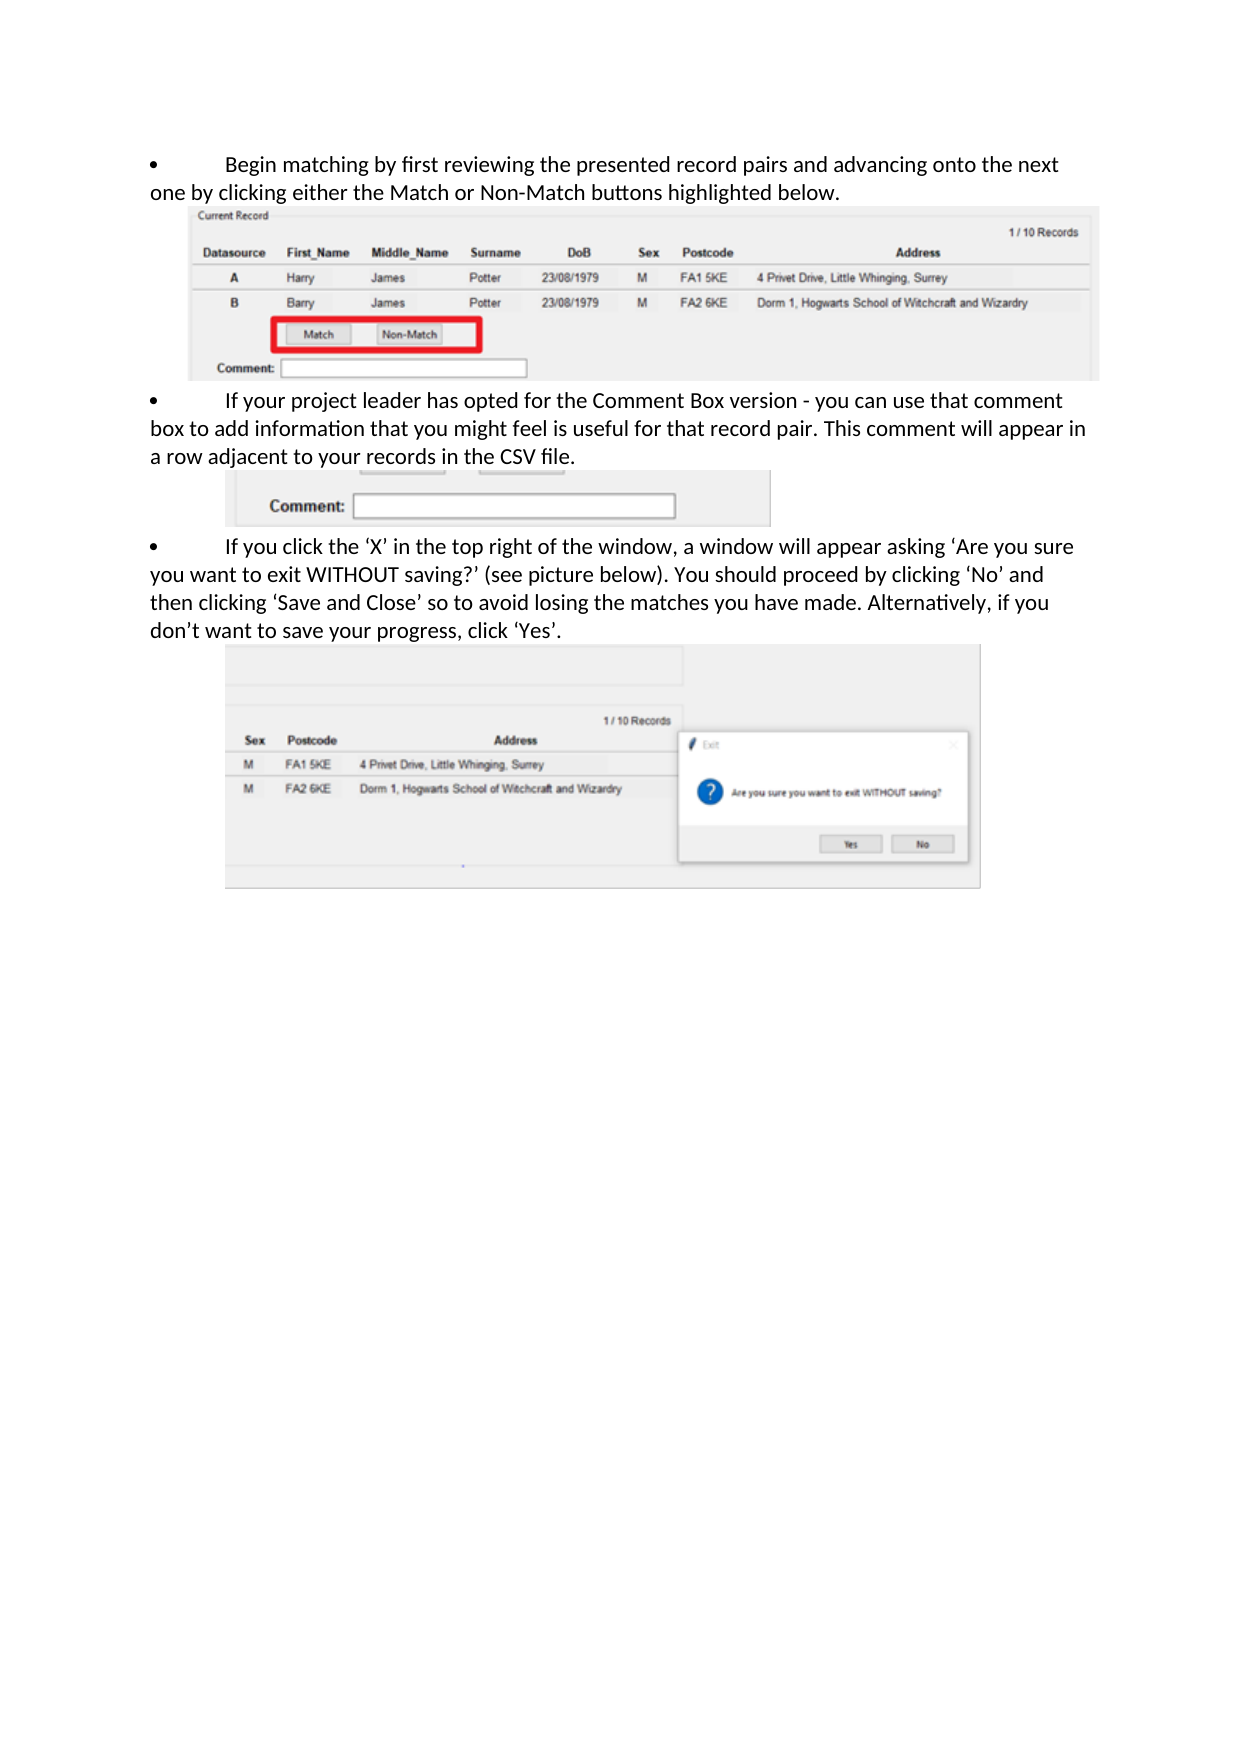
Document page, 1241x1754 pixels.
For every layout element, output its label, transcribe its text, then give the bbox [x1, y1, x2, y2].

list Begin matching by first reviewing the presented record pairs and advancing onto the next one by clicking either the Match or Non-Match buttons highlighted below. [150, 150, 1090, 206]
picture [225, 470, 772, 527]
list If your project leader has opted for the Comment Box version - you can use that comment box to add information that you might feel is useful for that record pair. This comment will appear in a row adjacent to your records in the CSV file. [150, 386, 1090, 470]
list If you click the ‘X’ in the top right of the window, a window will appear asking ‘Are you sure you want to exit WITHOUT saving?’ (see picture below). You should proceed by clicking ‘No’ and then clicking ‘Save and Close’ so to avoid losing the matches you have made. Alternatively, if you don’t want to save your progress, click ‘Yes’. [150, 532, 1090, 644]
picture [225, 644, 982, 890]
picture [187, 206, 1100, 381]
